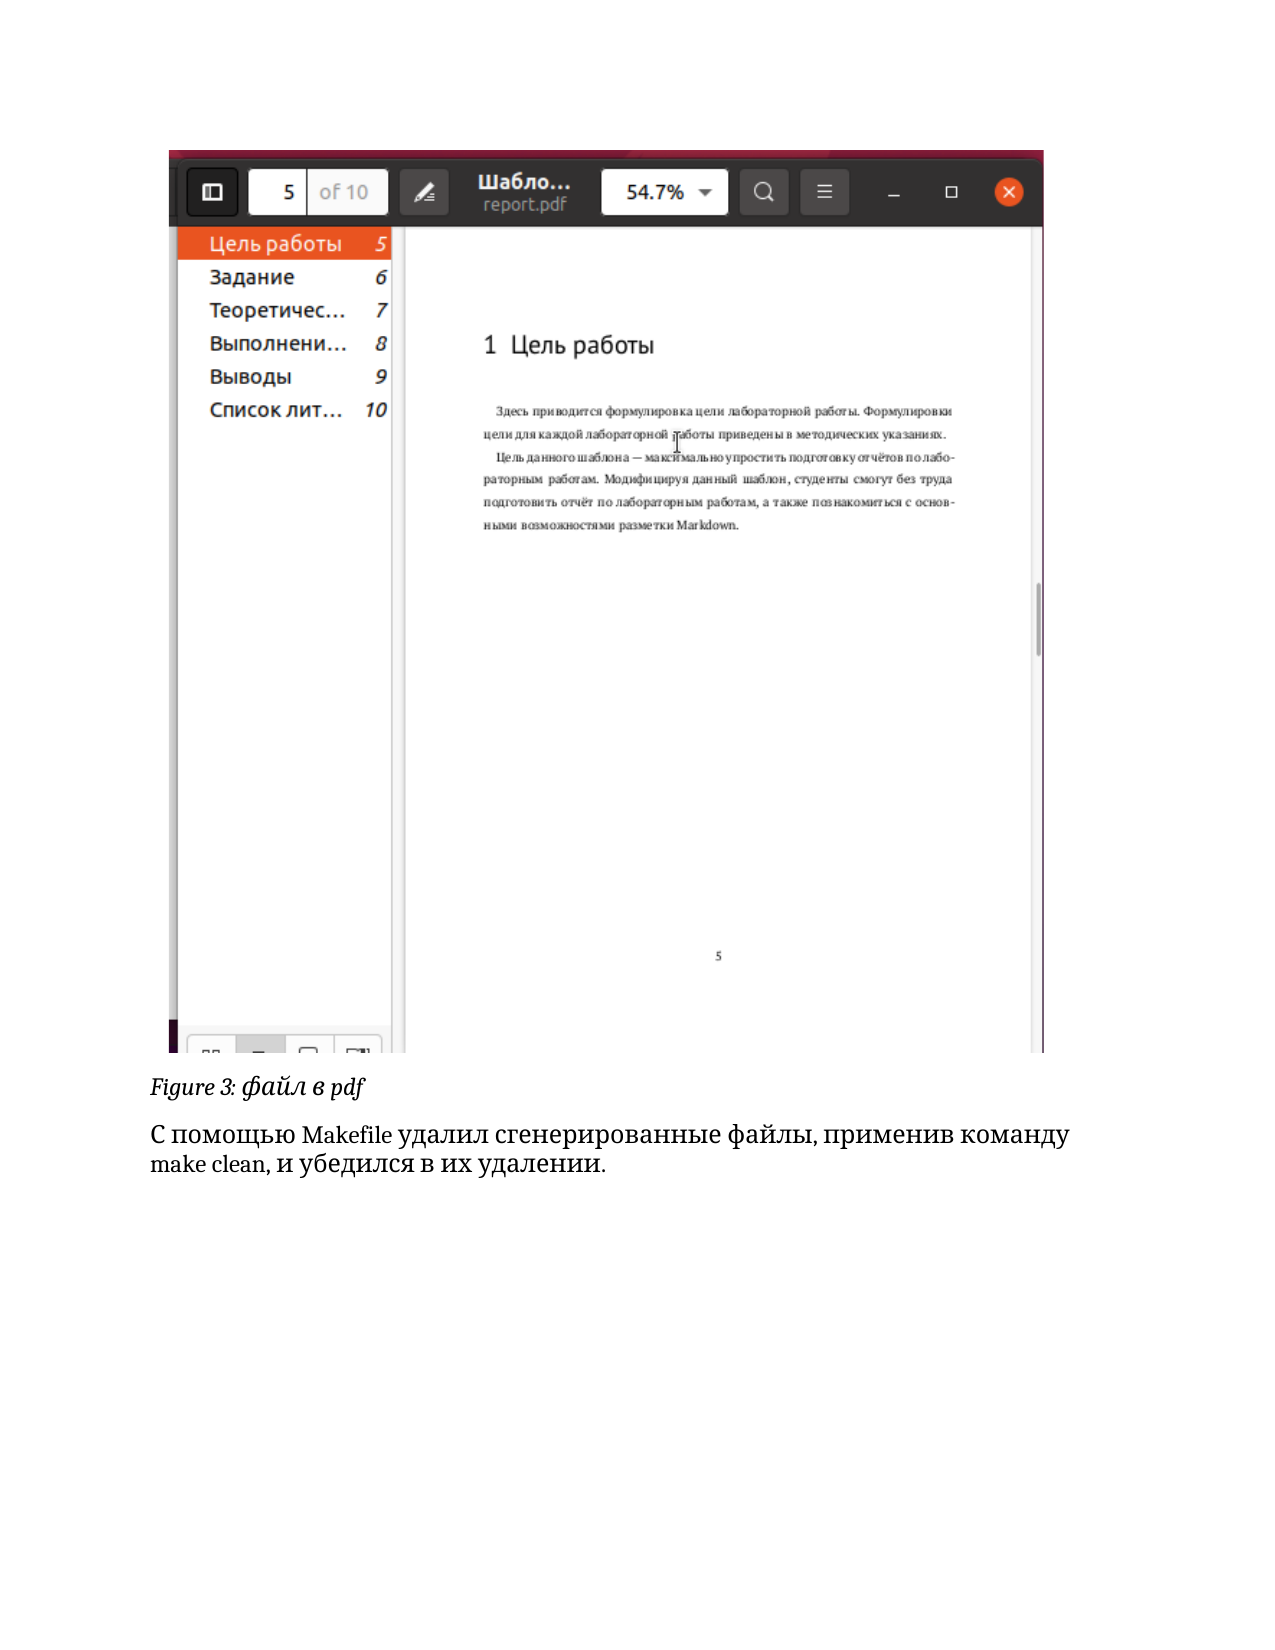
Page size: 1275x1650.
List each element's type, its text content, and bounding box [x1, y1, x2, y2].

picture [168, 150, 1044, 1053]
text С помощью Makefile удалил сгенерированные файлы, применив команду make clean, и убедился в их удалении. [150, 1121, 1125, 1178]
text Figure 3: файл в pdf [150, 1073, 1125, 1102]
